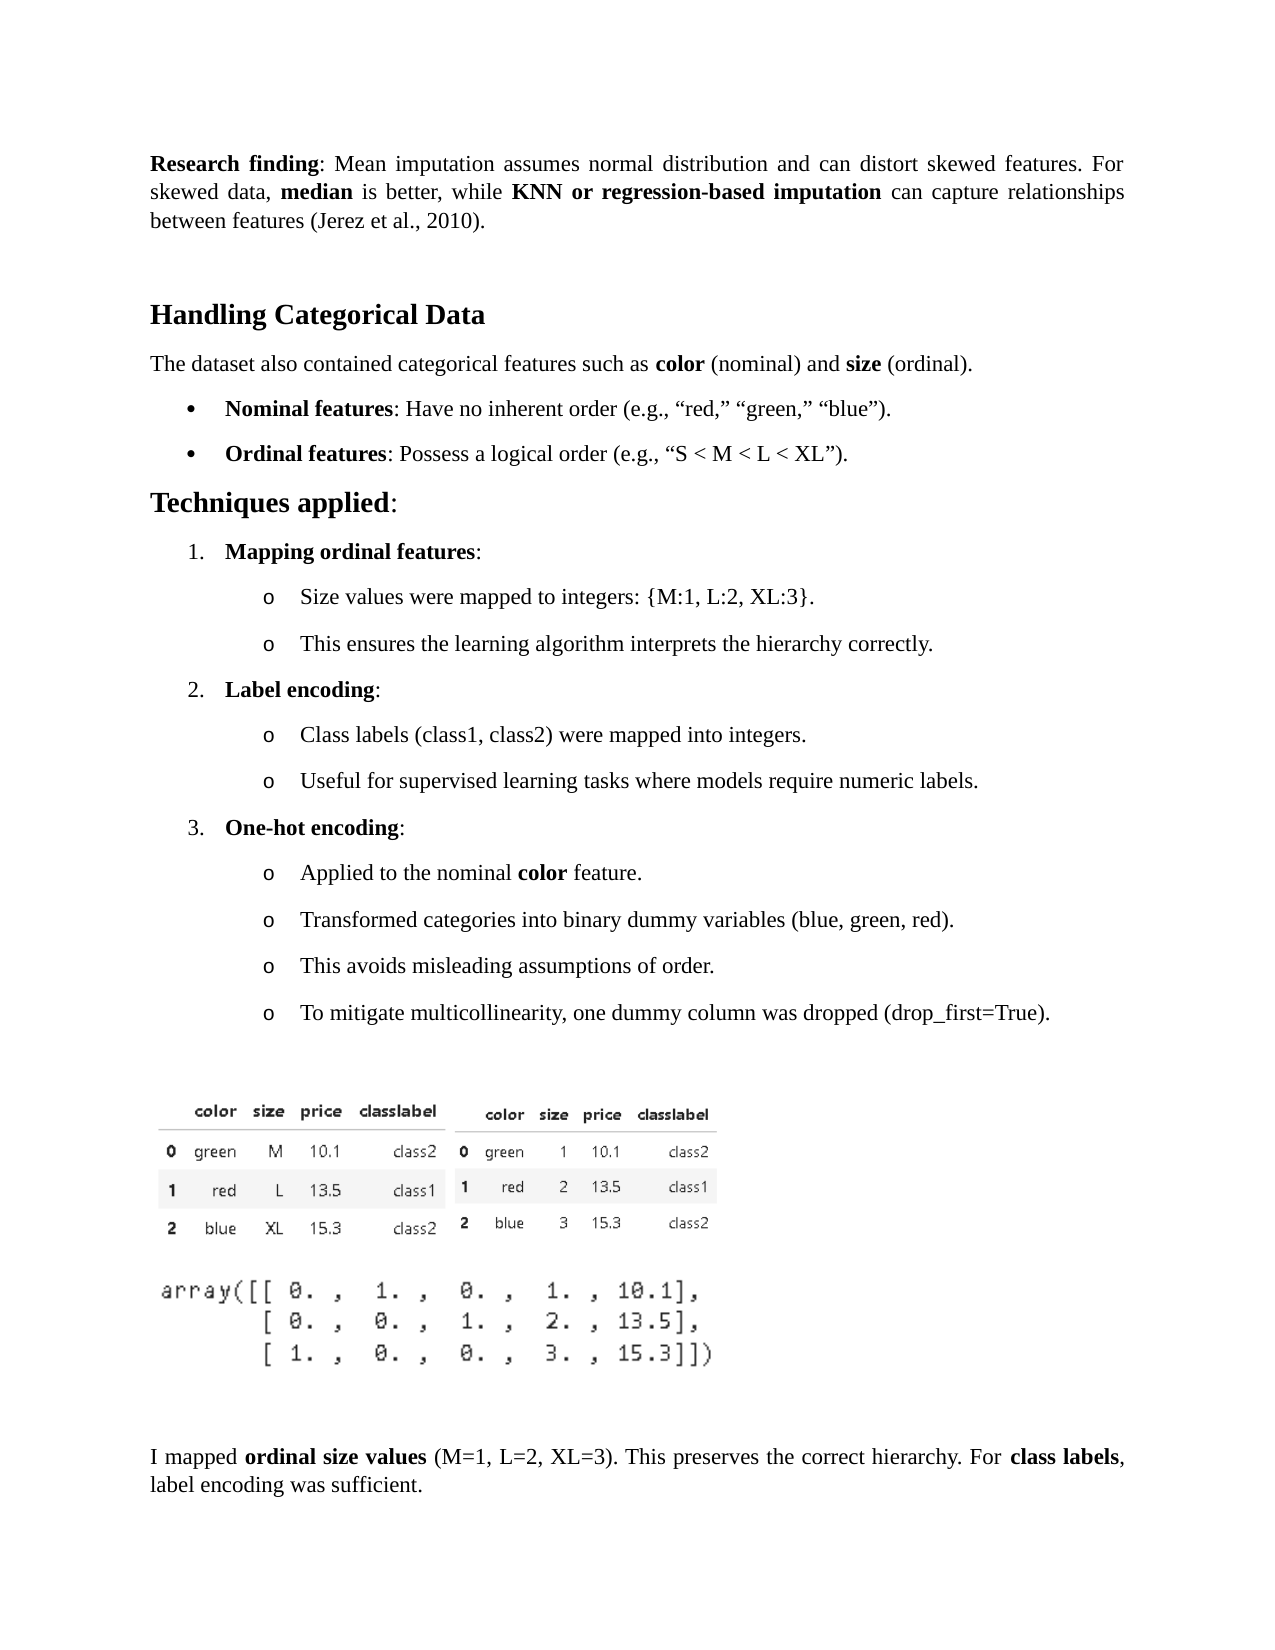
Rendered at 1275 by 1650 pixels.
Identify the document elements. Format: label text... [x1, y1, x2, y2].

list To mitigate multicollinearity, one dummy column was dropped (drop_first=True). [262, 998, 1125, 1026]
list Mapping ordinal features: [187, 538, 1125, 564]
picture [150, 1090, 744, 1260]
list One-hot encoding: [187, 814, 1125, 840]
list This avoids misleading assumptions of order. [262, 952, 1125, 980]
list Applied to the nominal color feature. [262, 859, 1125, 887]
list Ordinal features: Possess a logical order (e.g., “S < M < L < XL”). [187, 440, 1125, 466]
list Class labels (class1, class2) were mapped into integers. [262, 721, 1125, 749]
text The dataset also contained categorical features such as color (nominal) and size (ordinal). [150, 350, 1125, 376]
text Research finding: Mean imputation assumes normal distribution and can distort skewed features. For skewed data, median is better, while KNN or regression-based imputation can capture relationships between features (Jerez et al., 2010). [150, 150, 1125, 233]
text Handling Categorical Data [150, 297, 1125, 331]
list Nominal features: Have no inherent order (e.g., “red,” “green,” “blue”). [187, 395, 1125, 421]
text I mapped ordinal size values (M=1, L=2, XL=3). This preserves the correct hierarchy. For class labels, label encoding was sufficient. [150, 1443, 1125, 1498]
list Label encoding: [187, 676, 1125, 702]
text Techniques applied: [150, 485, 1125, 519]
picture [150, 1261, 718, 1379]
list This ensures the learning algorithm interprets the hierarchy correctly. [262, 629, 1125, 657]
list Size values were mapped to integers: {M:1, L:2, XL:3}. [262, 583, 1125, 611]
list Transformed categories into binary dummy variables (blue, green, red). [262, 906, 1125, 933]
list Useful for supervised learning tasks where models require numeric labels. [262, 768, 1125, 795]
